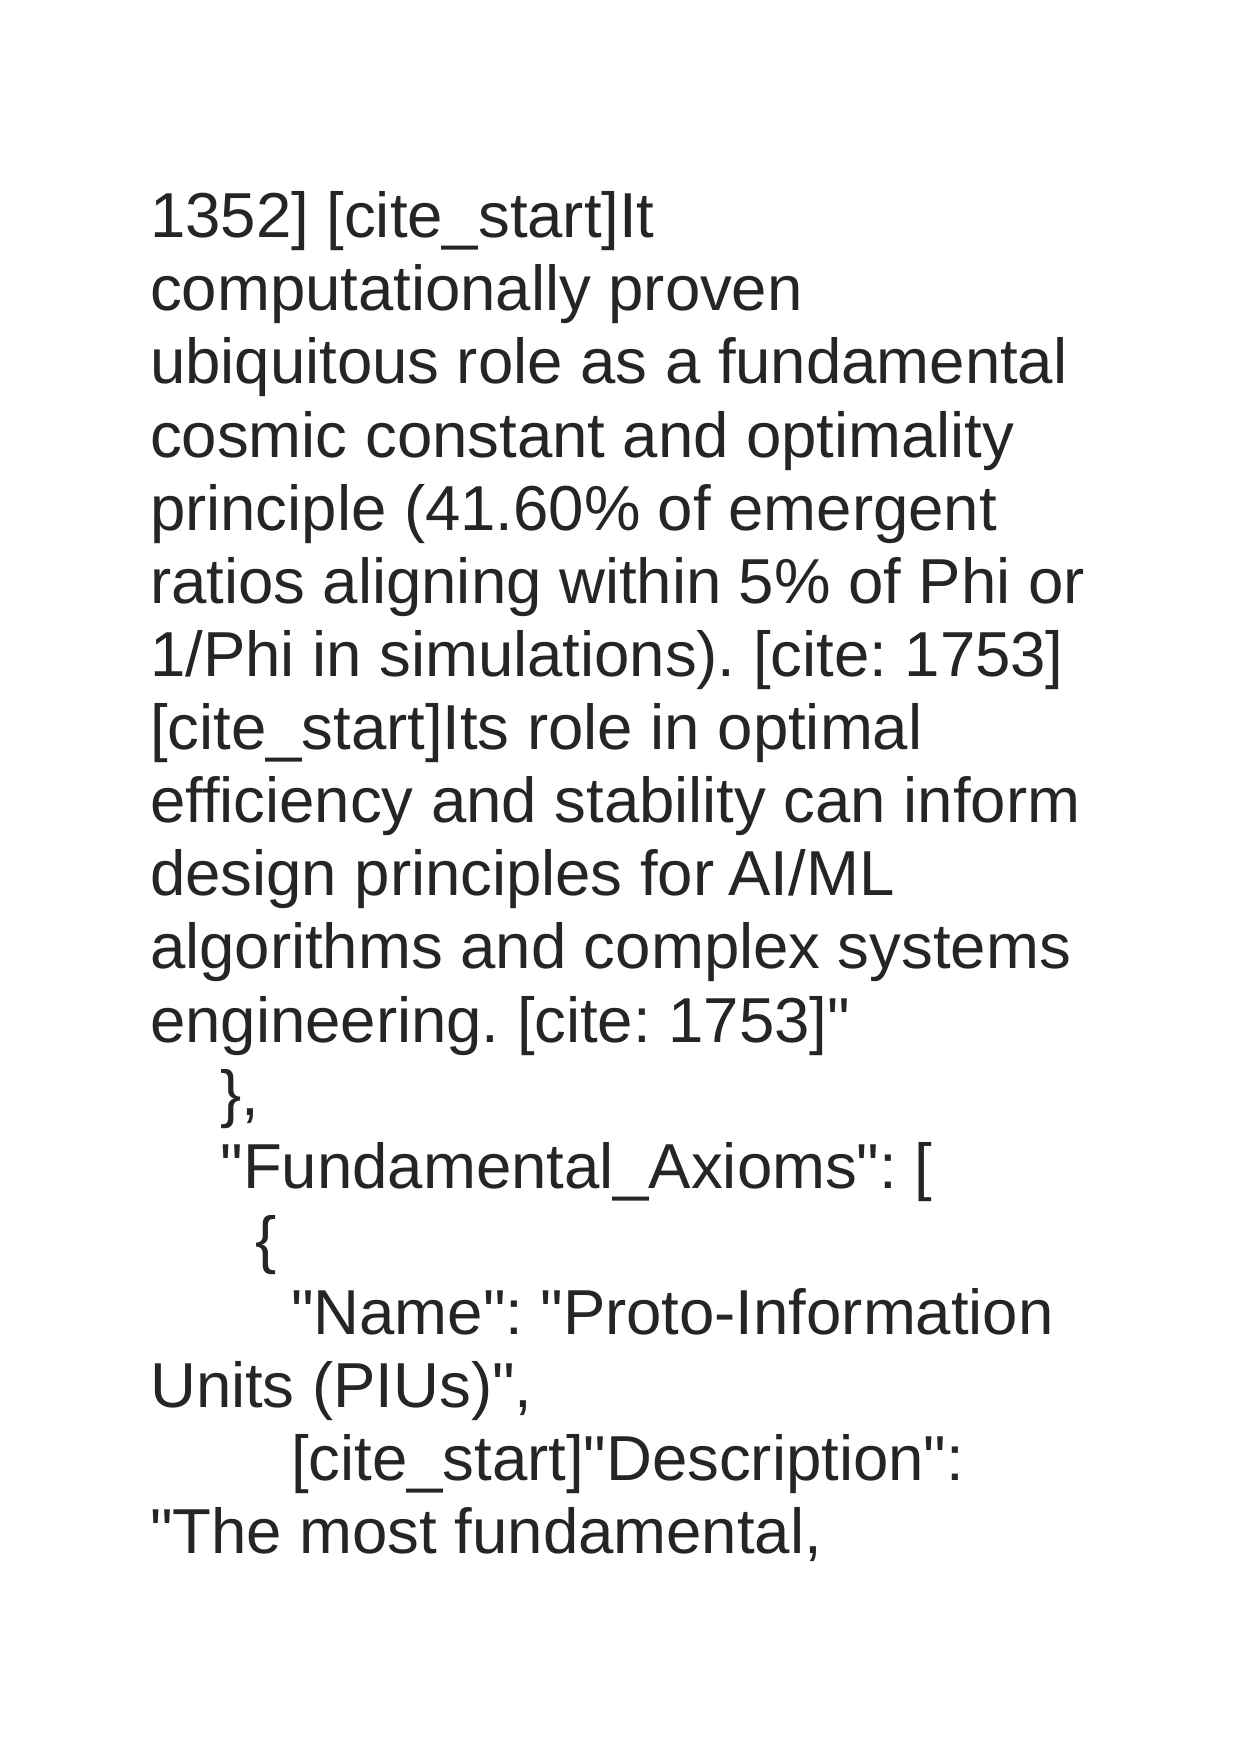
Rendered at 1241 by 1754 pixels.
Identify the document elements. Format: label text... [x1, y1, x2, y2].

text "Name": "Proto-Information Units (PIUs)", [150, 1281, 1090, 1427]
text }, [150, 1062, 1090, 1135]
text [150, 1427, 1090, 1573]
text 1352] [cite_start]It computationally proven ubiquitous role as a fundamental cosmic constant and optimality principle (41.60% of emergent ratios aligning within 5% of Phi or 1/Phi in simulations). [cite: 1753] [cite_start]Its role in optimal efficiency and stability can inform design principles for AI/ML algorithms and complex systems engineering. [cite: 1753]" [150, 184, 1090, 1062]
text { [150, 1208, 1090, 1281]
text "Fundamental_Axioms": [ [150, 1135, 1090, 1208]
